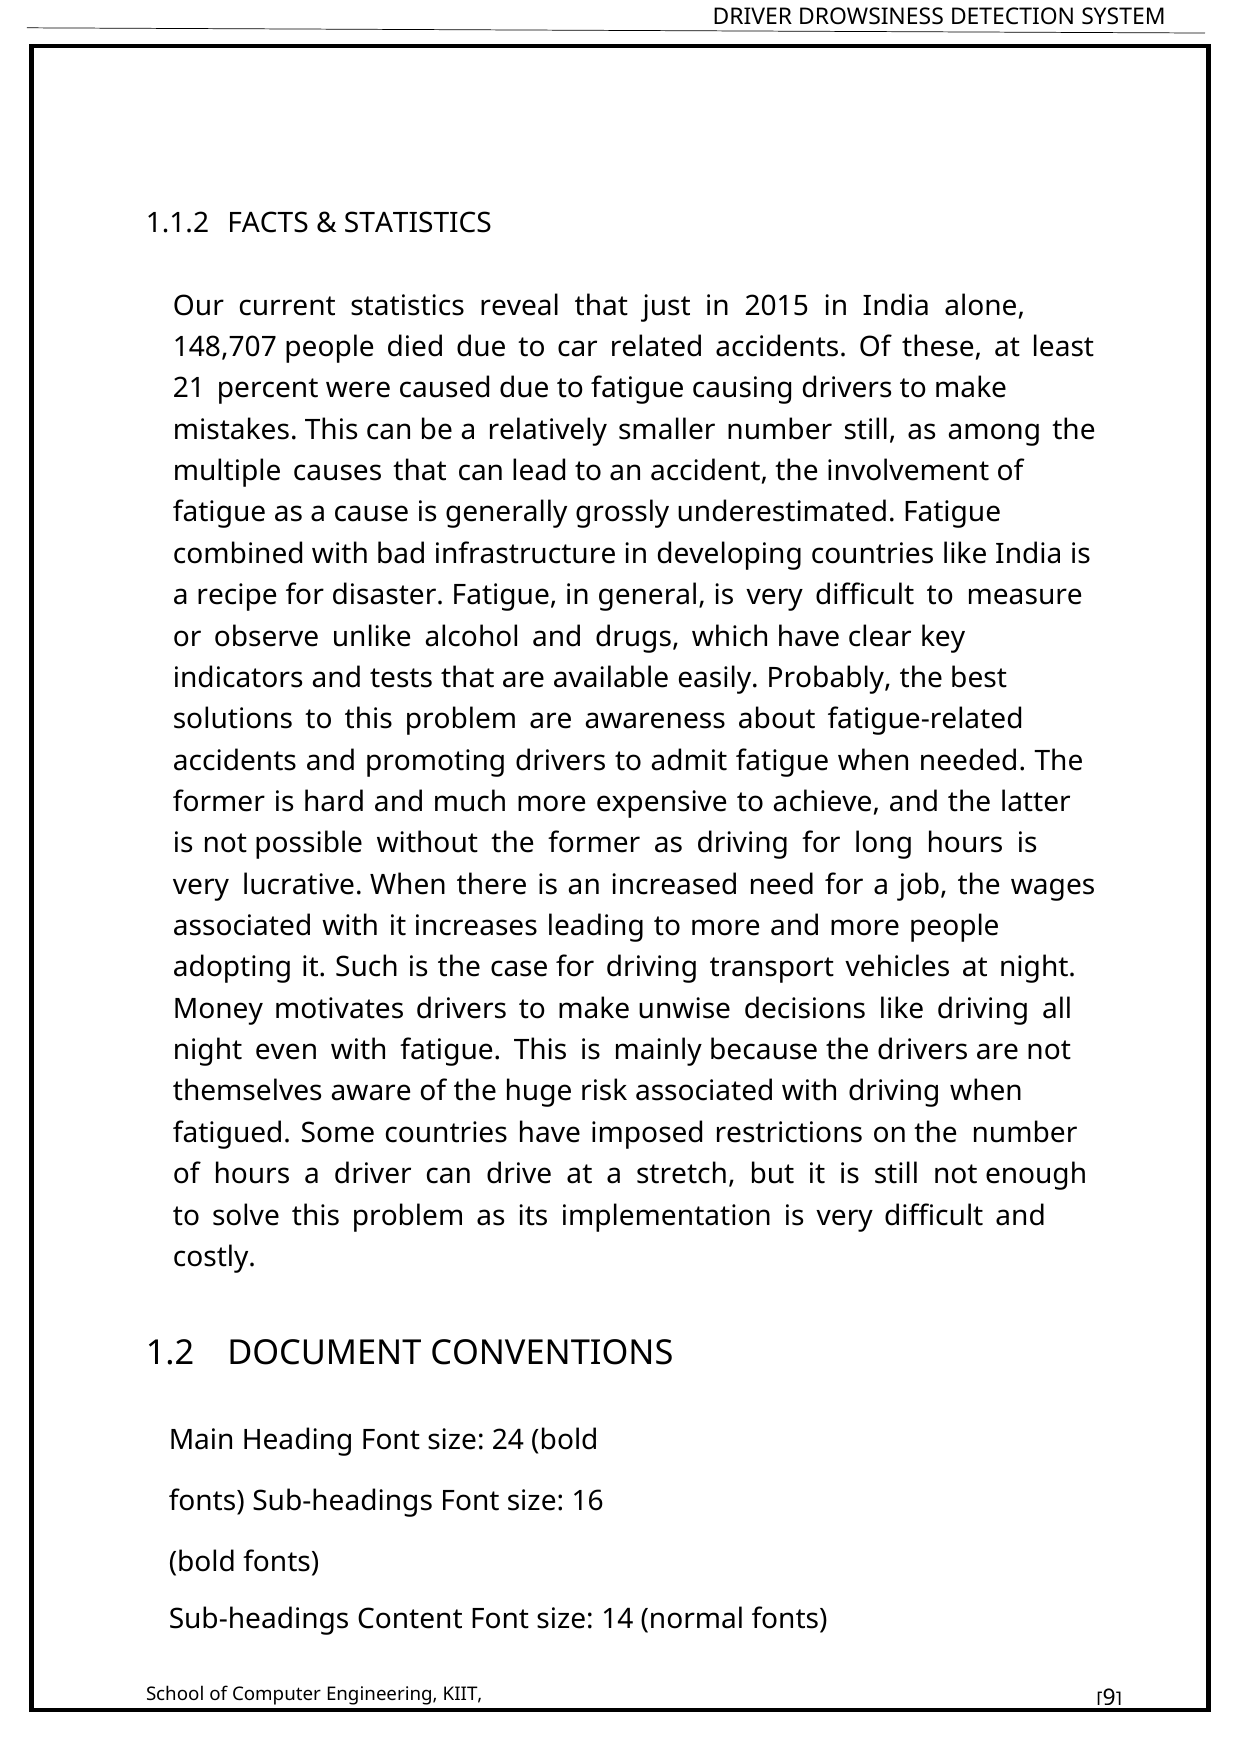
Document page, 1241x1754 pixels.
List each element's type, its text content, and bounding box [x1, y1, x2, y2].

list FACTS & STATISTICS [146, 202, 1206, 241]
text Main Heading Font size: 24 (bold fonts) Sub-headings Font size: 16 (bold fonts) [168, 1419, 658, 1580]
subtitle DOCUMENT CONVENTIONS [146, 1327, 1206, 1374]
text Our current statistics reveal that just in 2015 in India alone, 148,707 people died due to car related accidents. Of these, at least 21 percent were caused due to fatigue causing drivers to make mistakes. This can be a relatively smaller number still, as among the multiple causes that can lead to an accident, the involvement of fatigue as a cause is generally grossly underestimated. Fatigue combined with bad infrastructure in developing countries like India is a recipe for disaster. Fatigue, in general, is very difficult to measure or observe unlike alcohol and drugs, which have clear key indicators and tests that are available easily. Probably, the best solutions to this problem are awareness about fatigue-related accidents and promoting drivers to admit fatigue when needed. The former is hard and much more expensive to achieve, and the latter is not possible without the former as driving for long hours is very lucrative. When there is an increased need for a job, the wages associated with it increases leading to more and more people adopting it. Such is the case for driving transport vehicles at night. Money motivates drivers to make unwise decisions like driving all night even with fatigue. This is mainly because the drivers are not themselves aware of the huge risk associated with driving when fatigued. Some countries have imposed restrictions on the number of hours a driver can drive at a stretch, but it is still not enough to solve this problem as its implementation is very difficult and costly. [173, 285, 1096, 1274]
text Sub-headings Content Font size: 14 (normal fonts) [168, 1603, 1206, 1635]
